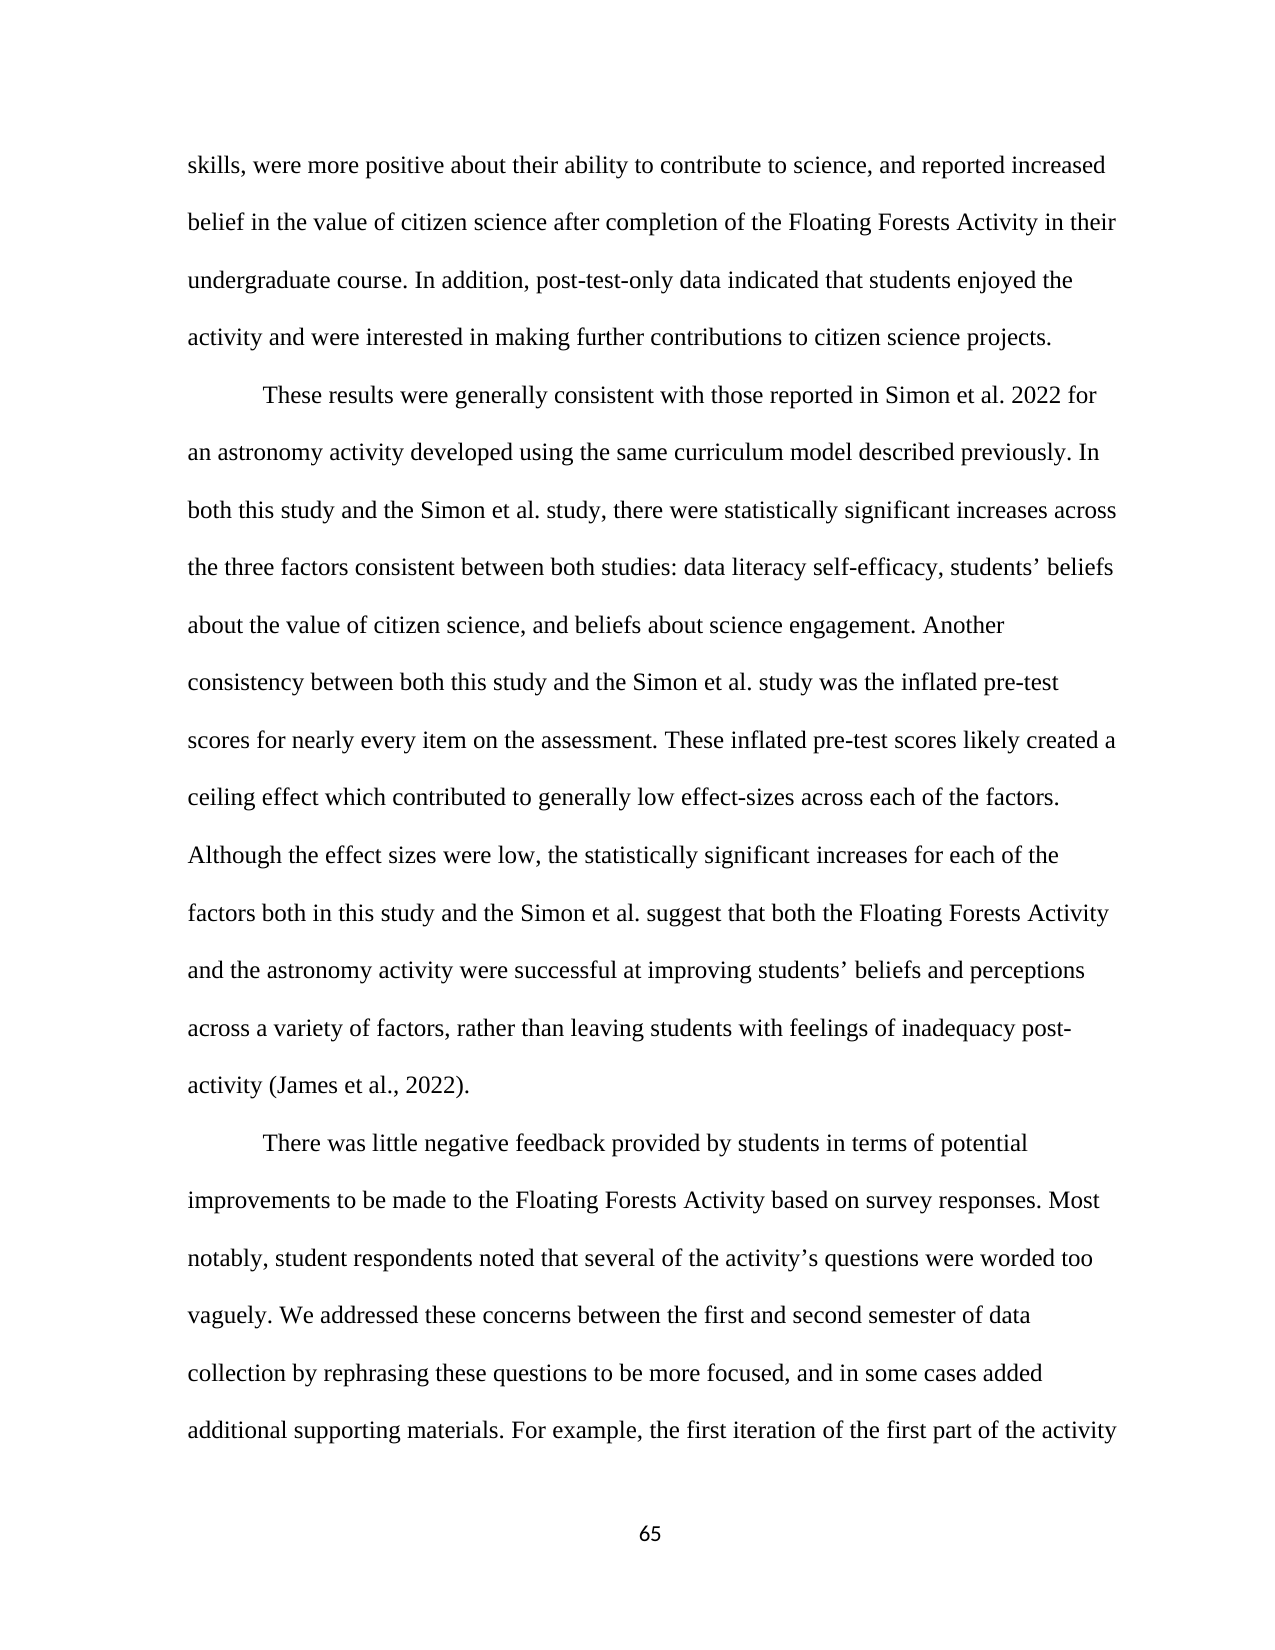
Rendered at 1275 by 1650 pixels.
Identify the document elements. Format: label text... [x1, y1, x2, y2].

text There was little negative feedback provided by students in terms of potential improvements to be made to the Floating Forests Activity based on survey responses. Most notably, student respondents noted that several of the activity’s questions were worded too vaguely. We addressed these concerns between the first and second semester of data collection by rephrasing these questions to be more focused, and in some cases added additional supporting materials. For example, the first iteration of the first part of the activity [187, 1128, 1121, 1444]
text These results were generally consistent with those reported in Simon et al. 2022 for an astronomy activity developed using the same curriculum model described previously. In both this study and the Simon et al. study, there were statistically significant increases across the three factors consistent between both studies: data literacy self-efficacy, students’ beliefs about the value of citizen science, and beliefs about science engagement. Another consistency between both this study and the Simon et al. study was the inflated pre-test scores for nearly every item on the assessment. These inflated pre-test scores likely created a ceiling effect which contributed to generally low effect-sizes across each of the factors. [187, 380, 1117, 811]
text Although the effect sizes were low, the statistically significant increases for each of the factors both in this study and the Simon et al. suggest that both the Floating Forests Activity and the astronomy activity were successful at improving students’ beliefs and perceptions across a variety of factors, rather than leaving students with feelings of inadequacy post- activity (James et al., 2022). [187, 840, 1121, 1099]
text skills, were more positive about their ability to contribute to science, and reported increased belief in the value of citizen science after completion of the Floating Forests Activity in their undergraduate course. In addition, post-test-only data indicated that students enjoyed the activity and were interested in making further contributions to citizen science projects. [187, 150, 1121, 351]
